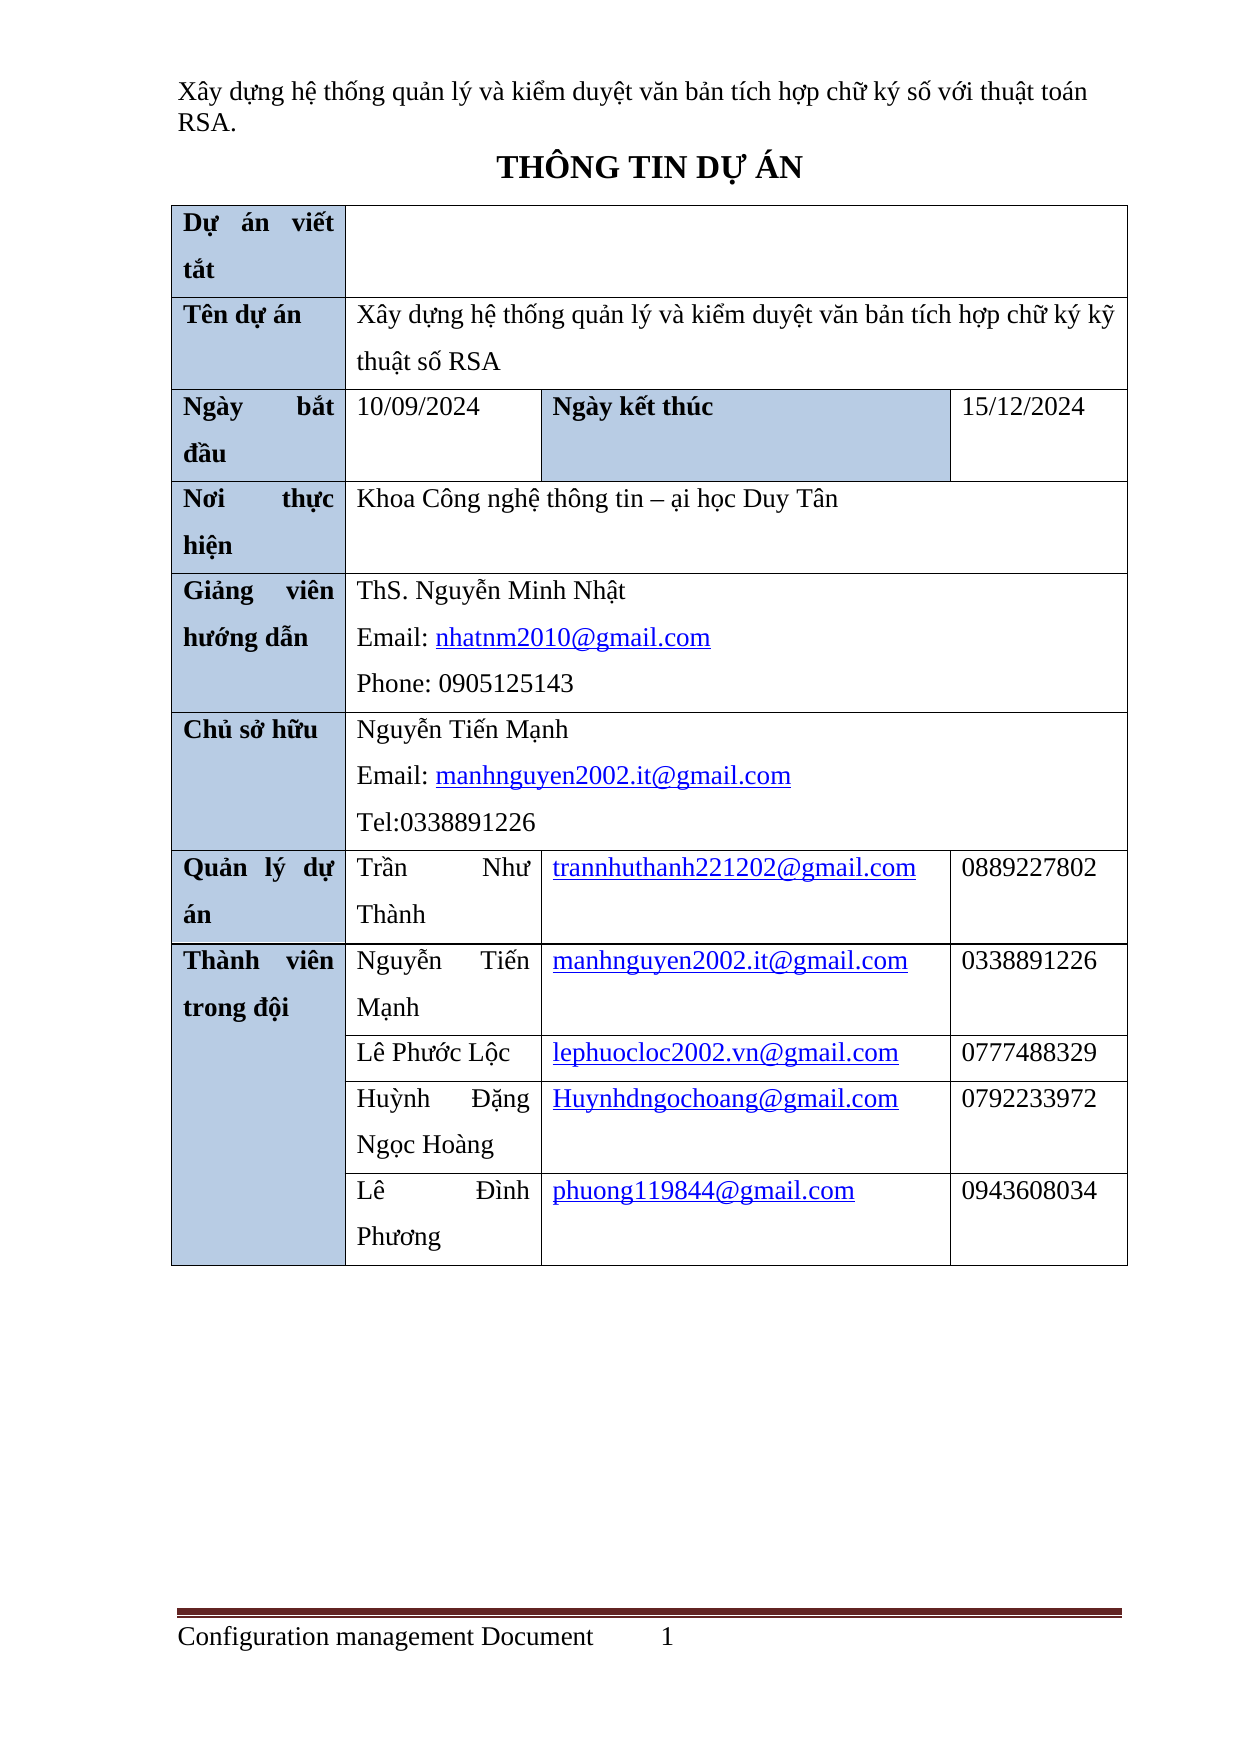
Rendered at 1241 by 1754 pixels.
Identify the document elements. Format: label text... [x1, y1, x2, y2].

table_cell ThS. Nguyễn Minh Nhật Email: nhatnm2010@gmail.com Phone: 0905125143 [346, 574, 1127, 712]
table_header 0338891226 [951, 945, 1127, 1035]
table_cell 0792233972 [951, 1082, 1127, 1173]
table_cell phuong119844@gmail.com [542, 1174, 950, 1265]
table_cell 0777488329 [951, 1036, 1127, 1081]
table_cell trannhuthanh221202@gmail.com [542, 851, 950, 942]
table_cell 0943608034 [951, 1174, 1127, 1265]
table_cell Ngày bắt đầu [172, 390, 345, 481]
table_cell Huynhdngochoang@gmail.com [542, 1082, 950, 1173]
table_cell Chủ sở hữu [172, 713, 345, 850]
table_cell Xây dựng hệ thống quản lý và kiểm duyệt văn bản tích hợp chữ ký kỹ thuật số RSA [346, 298, 1127, 389]
table_header [346, 206, 1127, 297]
table_cell Huỳnh Đặng Ngọc Hoàng [346, 1082, 541, 1173]
table_header Nguyễn Tiến Mạnh [346, 945, 541, 1035]
table_cell Lê Đình Phương [346, 1174, 541, 1265]
table_cell Tên dự án [172, 298, 345, 389]
table_cell 15/12/2024 [951, 390, 1127, 481]
table_cell 10/09/2024 [346, 390, 541, 481]
table_cell Quản lý dự án [172, 851, 345, 942]
table_cell Nơi thực hiện [172, 482, 345, 573]
table_cell lephuocloc2002.vn@gmail.com [542, 1036, 950, 1081]
table_header manhnguyen2002.it@gmail.com [542, 945, 950, 1035]
table_header Dự án viết tắt [172, 206, 345, 297]
table_cell 0889227802 [951, 851, 1127, 942]
table_cell Khoa Công nghệ thông tin – ại học Duy Tân [346, 482, 1127, 573]
table_cell Trần Như Thành [346, 851, 541, 942]
table_header Thành viên trong đội [172, 945, 345, 1265]
table_cell Giảng viên hướng dẫn [172, 574, 345, 712]
table_cell Ngày kết thúc [542, 390, 950, 481]
table_cell Nguyễn Tiến Mạnh Email: manhnguyen2002.it@gmail.com Tel:0338891226 [346, 713, 1127, 850]
text THÔNG TIN DỰ ÁN [177, 148, 1122, 186]
table_cell Lê Phước Lộc [346, 1036, 541, 1081]
